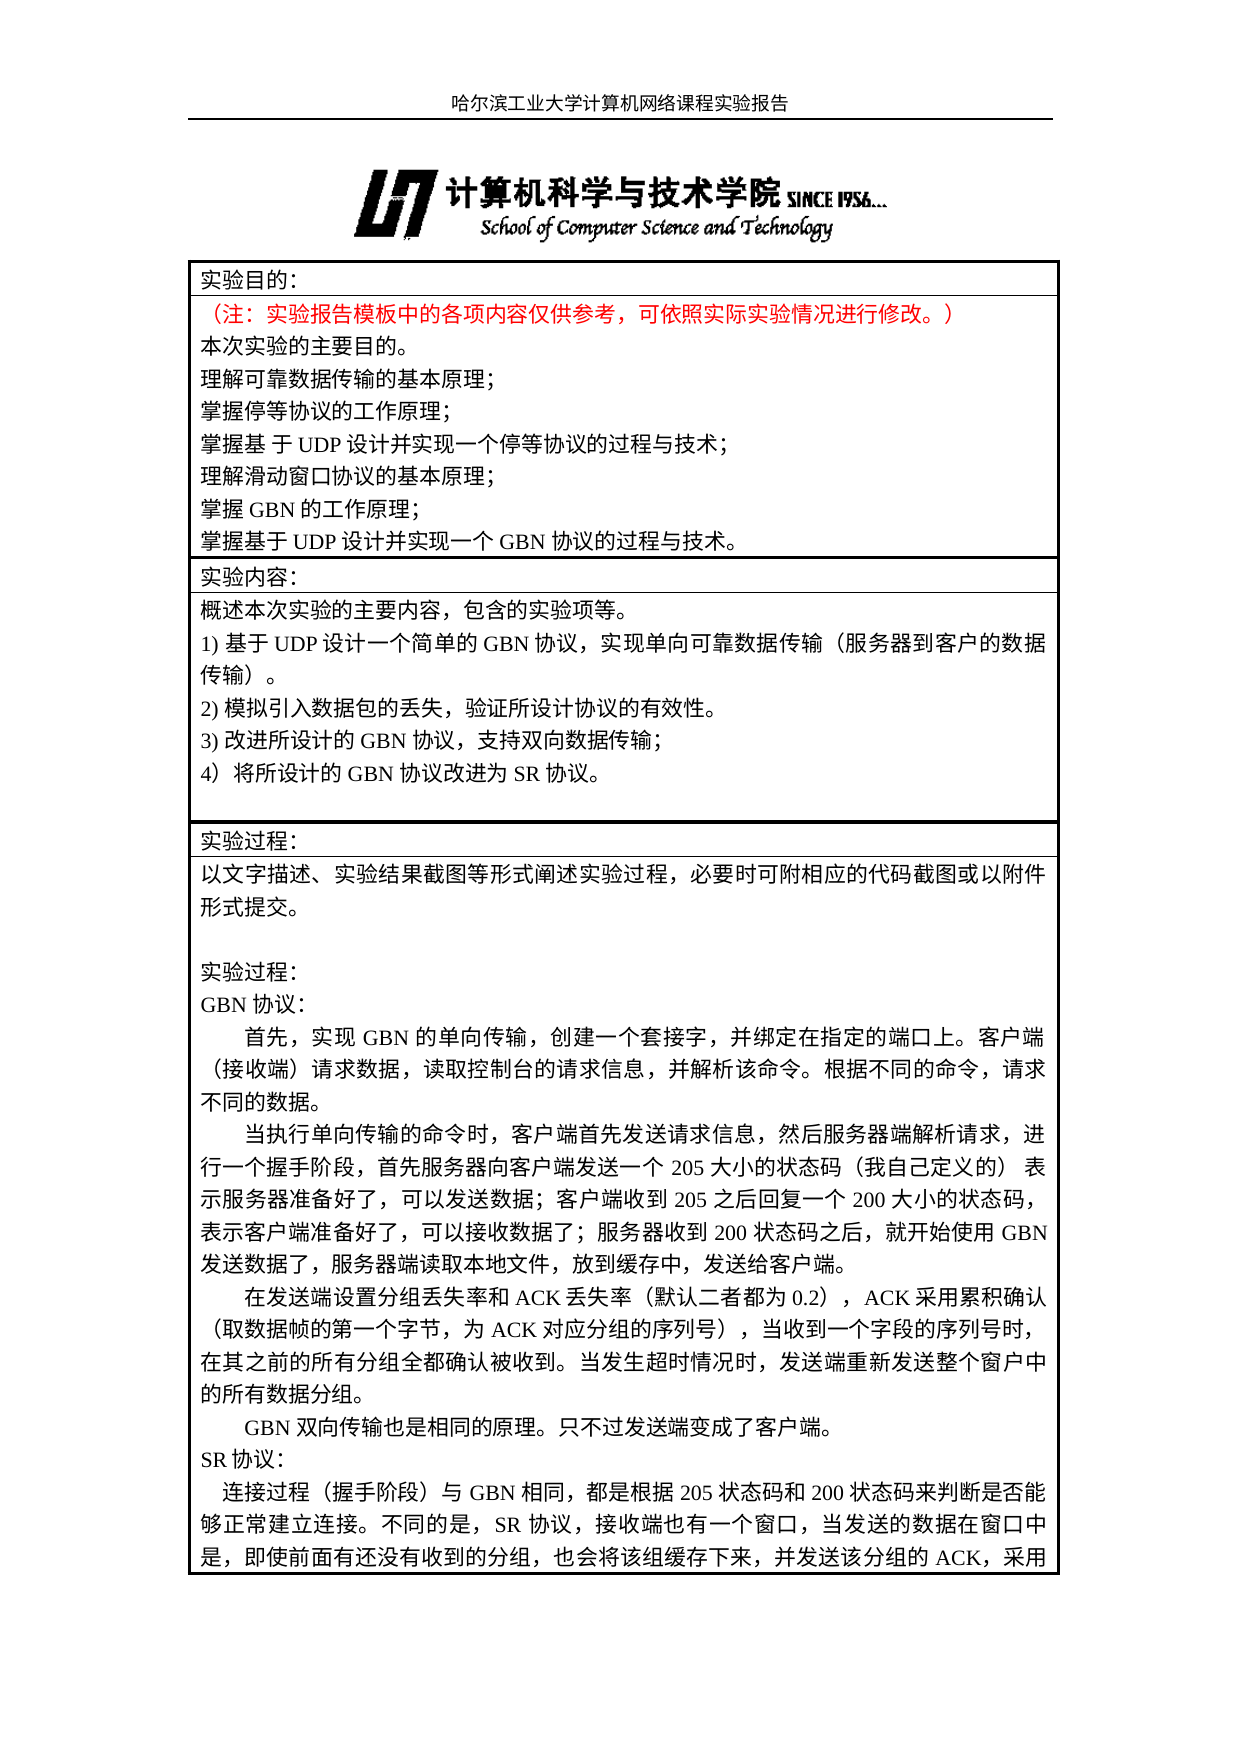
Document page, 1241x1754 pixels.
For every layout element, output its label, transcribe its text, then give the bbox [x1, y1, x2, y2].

table_header 实验目的： [191, 263, 1057, 295]
table_cell 概述本次实验的主要内容，包含的实验项等。 1) 基于UDP设计一个简单的GBN协议，实现单向可靠数据传输（服务器到客户的数据传输）。 2) 模拟引入数据包的丢失，验证所设计协议的有效性。 3) 改进所设计的 GBN 协议，支持双向数据传输； 4）将所设计的 GBN 协议改进为 SR 协议。 [191, 593, 1057, 820]
table_cell 实验内容： [191, 559, 1057, 592]
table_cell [191, 857, 1057, 1572]
table_cell （注：实验报告模板中的各项内容仅供参考，可依照实际实验情况进行修改。） 本次实验的主要目的。 理解可靠数据传输的基本原理； 掌握停等协议的工作原理； 掌握基 于 UDP 设计并实现一个停等协议的过程与技术； 理解滑动窗口协议的基本原理； 掌握 GBN 的工作原理； 掌握基于 UDP 设计并实现一个 GBN 协议的过程与技术。 [191, 296, 1057, 556]
table_cell 实验过程： [191, 824, 1057, 856]
